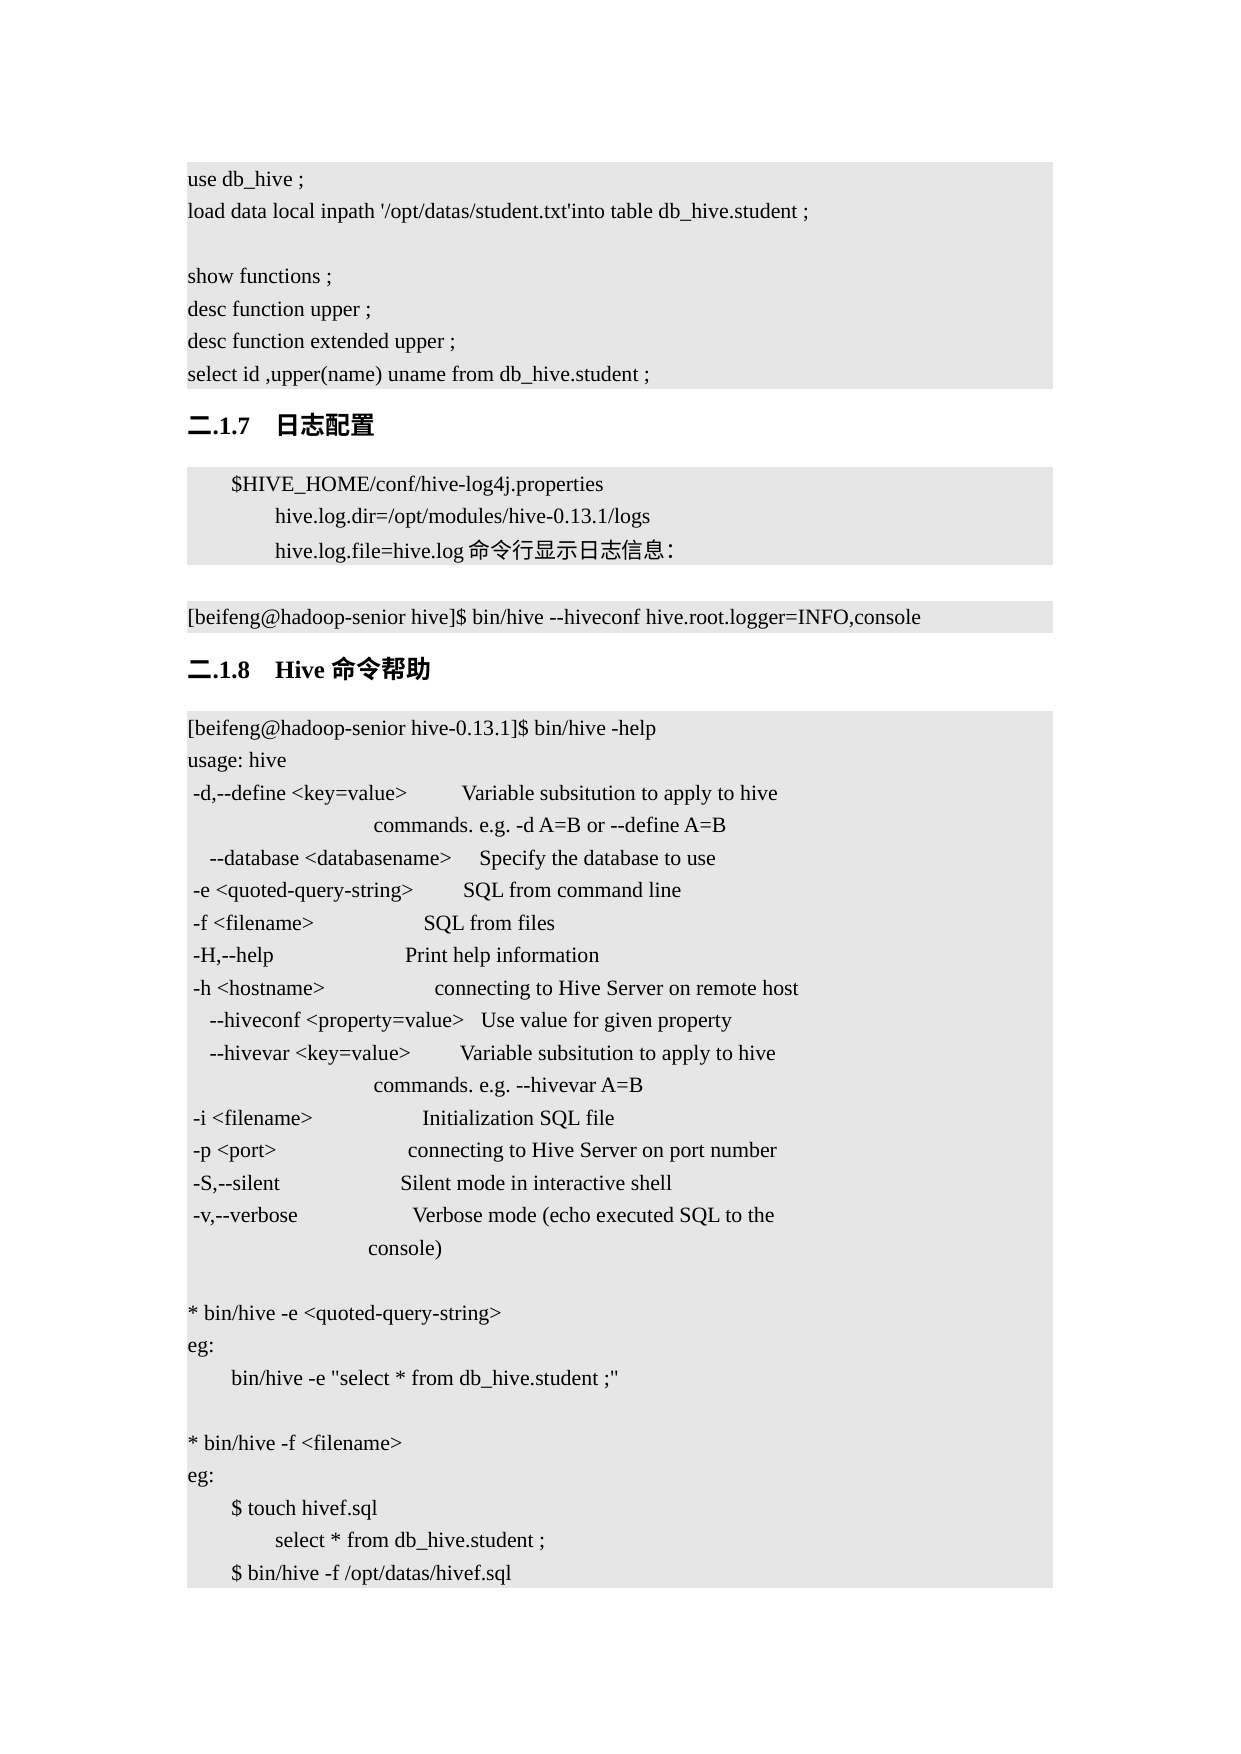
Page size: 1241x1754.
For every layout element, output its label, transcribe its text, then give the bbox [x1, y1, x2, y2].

text show functions ; [187, 259, 1053, 292]
text hive.log.dir=/opt/modules/hive-0.13.1/logs [187, 500, 1053, 532]
text -S,--silent Silent mode in interactive shell [187, 1166, 1053, 1198]
text commands. e.g. --hivevar A=B [187, 1068, 1053, 1101]
subtitle 日志配置 [187, 406, 1053, 442]
text * bin/hive -e <quoted-query-string> [187, 1296, 1053, 1328]
text use db_hive ; [187, 162, 1053, 194]
text [beifeng@hadoop-senior hive]$ bin/hive --hiveconf hive.root.logger=INFO,console [187, 601, 1053, 633]
text -f <filename> SQL from files [187, 906, 1053, 938]
text load data local inpath '/opt/datas/student.txt'into table db_hive.student ; [187, 194, 1053, 227]
text -H,--help Print help information [187, 938, 1053, 971]
text -p <port> connecting to Hive Server on port number [187, 1133, 1053, 1166]
text select * from db_hive.student ; [187, 1523, 1053, 1556]
text eg: [187, 1328, 1053, 1361]
text desc function extended upper ; [187, 324, 1053, 357]
text select id ,upper(name) uname from db_hive.student ; [187, 357, 1053, 389]
text eg: [187, 1458, 1053, 1491]
text desc function upper ; [187, 292, 1053, 324]
text commands. e.g. -d A=B or --define A=B [187, 808, 1053, 841]
text usage: hive [187, 743, 1053, 776]
text $ touch hivef.sql [187, 1491, 1053, 1523]
subtitle Hive 命令帮助 [187, 649, 1053, 686]
text bin/hive -e "select * from db_hive.student ;" [187, 1361, 1053, 1393]
text * bin/hive -f <filename> [187, 1426, 1053, 1458]
text $ bin/hive -f /opt/datas/hivef.sql [187, 1556, 1053, 1588]
text $HIVE_HOME/conf/hive-log4j.properties [187, 467, 1053, 500]
text -h <hostname> connecting to Hive Server on remote host [187, 971, 1053, 1003]
text -d,--define <key=value> Variable subsitution to apply to hive [187, 776, 1053, 808]
text --hivevar <key=value> Variable subsitution to apply to hive [187, 1036, 1053, 1068]
text -e <quoted-query-string> SQL from command line [187, 873, 1053, 906]
text [beifeng@hadoop-senior hive-0.13.1]$ bin/hive -help [187, 711, 1053, 743]
text hive.log.file=hive.log命令行显示日志信息： [187, 532, 1053, 565]
text -v,--verbose Verbose mode (echo executed SQL to the [187, 1198, 1053, 1231]
text -i <filename> Initialization SQL file [187, 1101, 1053, 1133]
text --hiveconf <property=value> Use value for given property [187, 1003, 1053, 1036]
text --database <databasename> Specify the database to use [187, 841, 1053, 873]
text console) [187, 1231, 1053, 1263]
